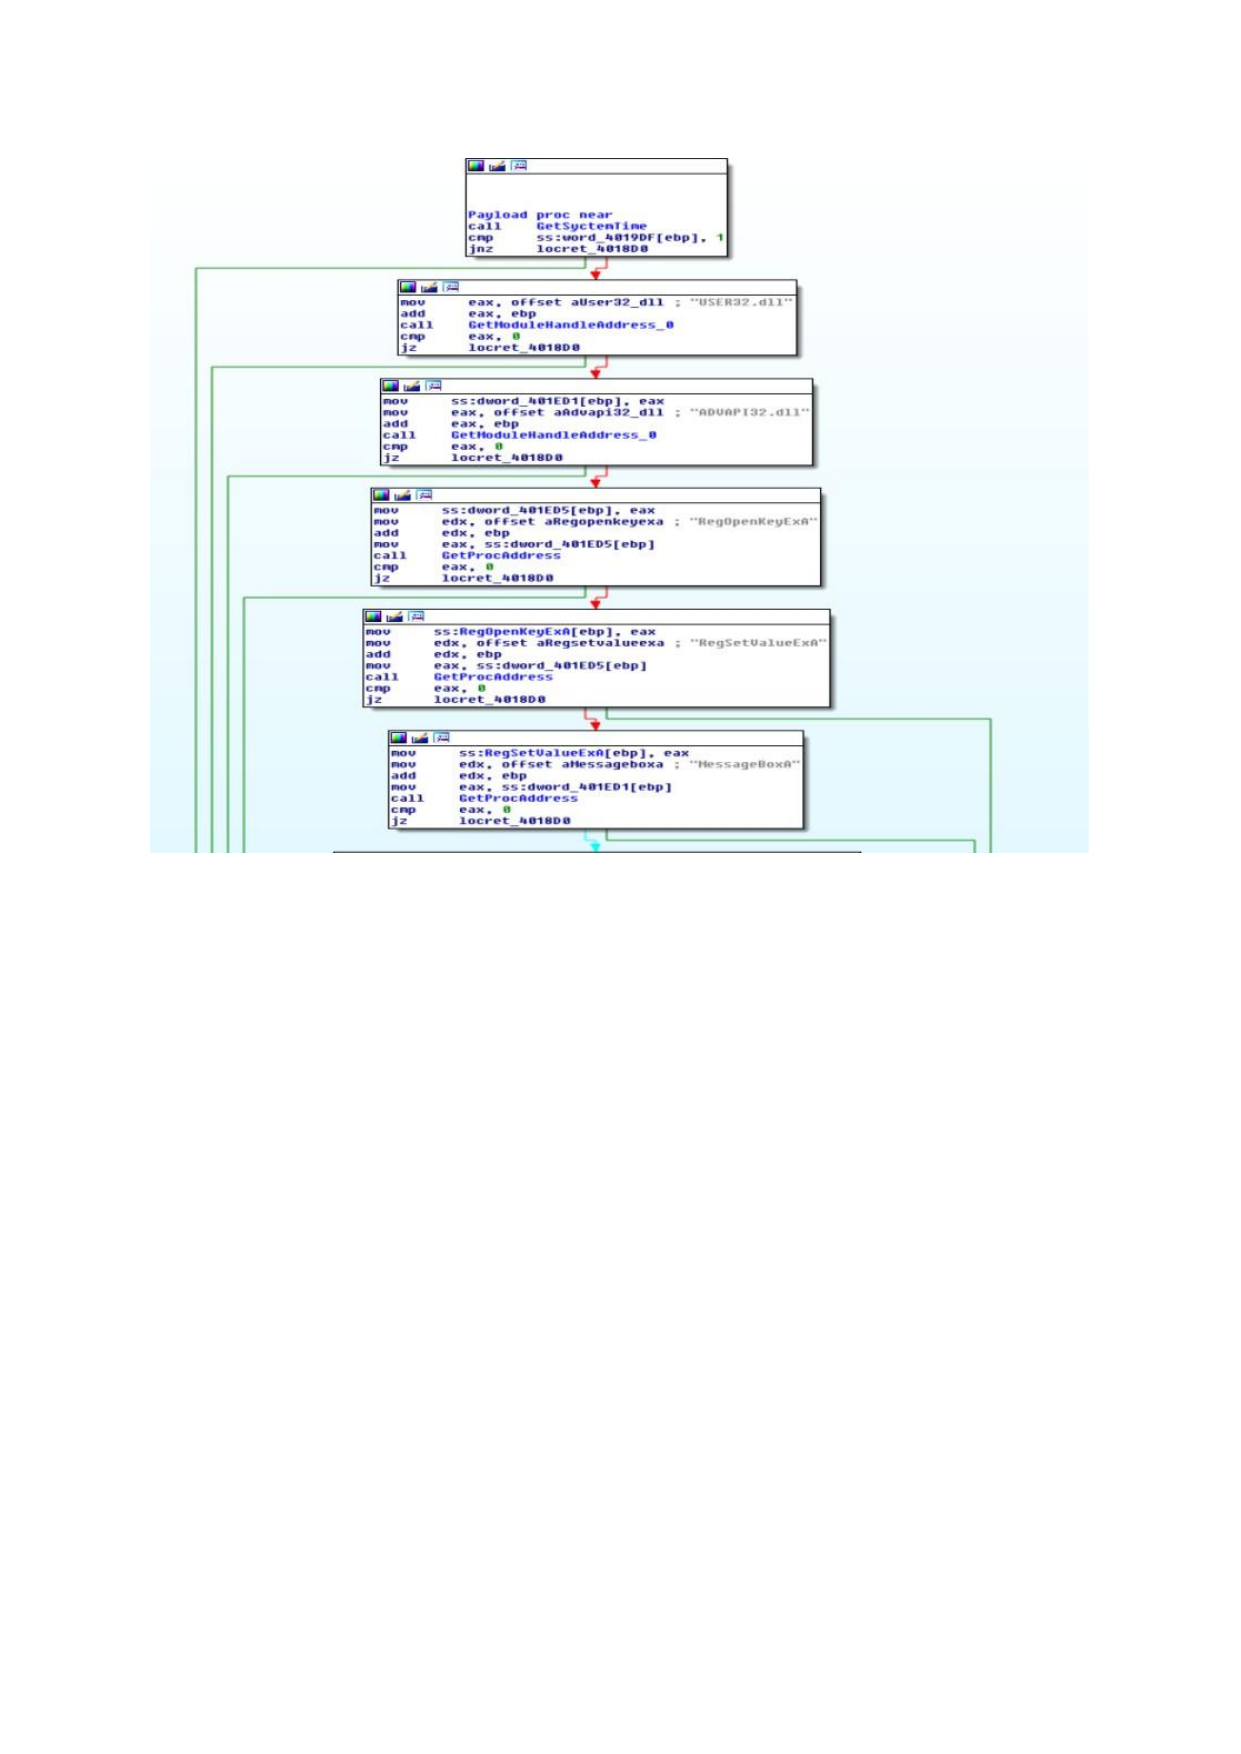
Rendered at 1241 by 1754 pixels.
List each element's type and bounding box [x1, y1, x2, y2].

picture [150, 158, 1089, 853]
